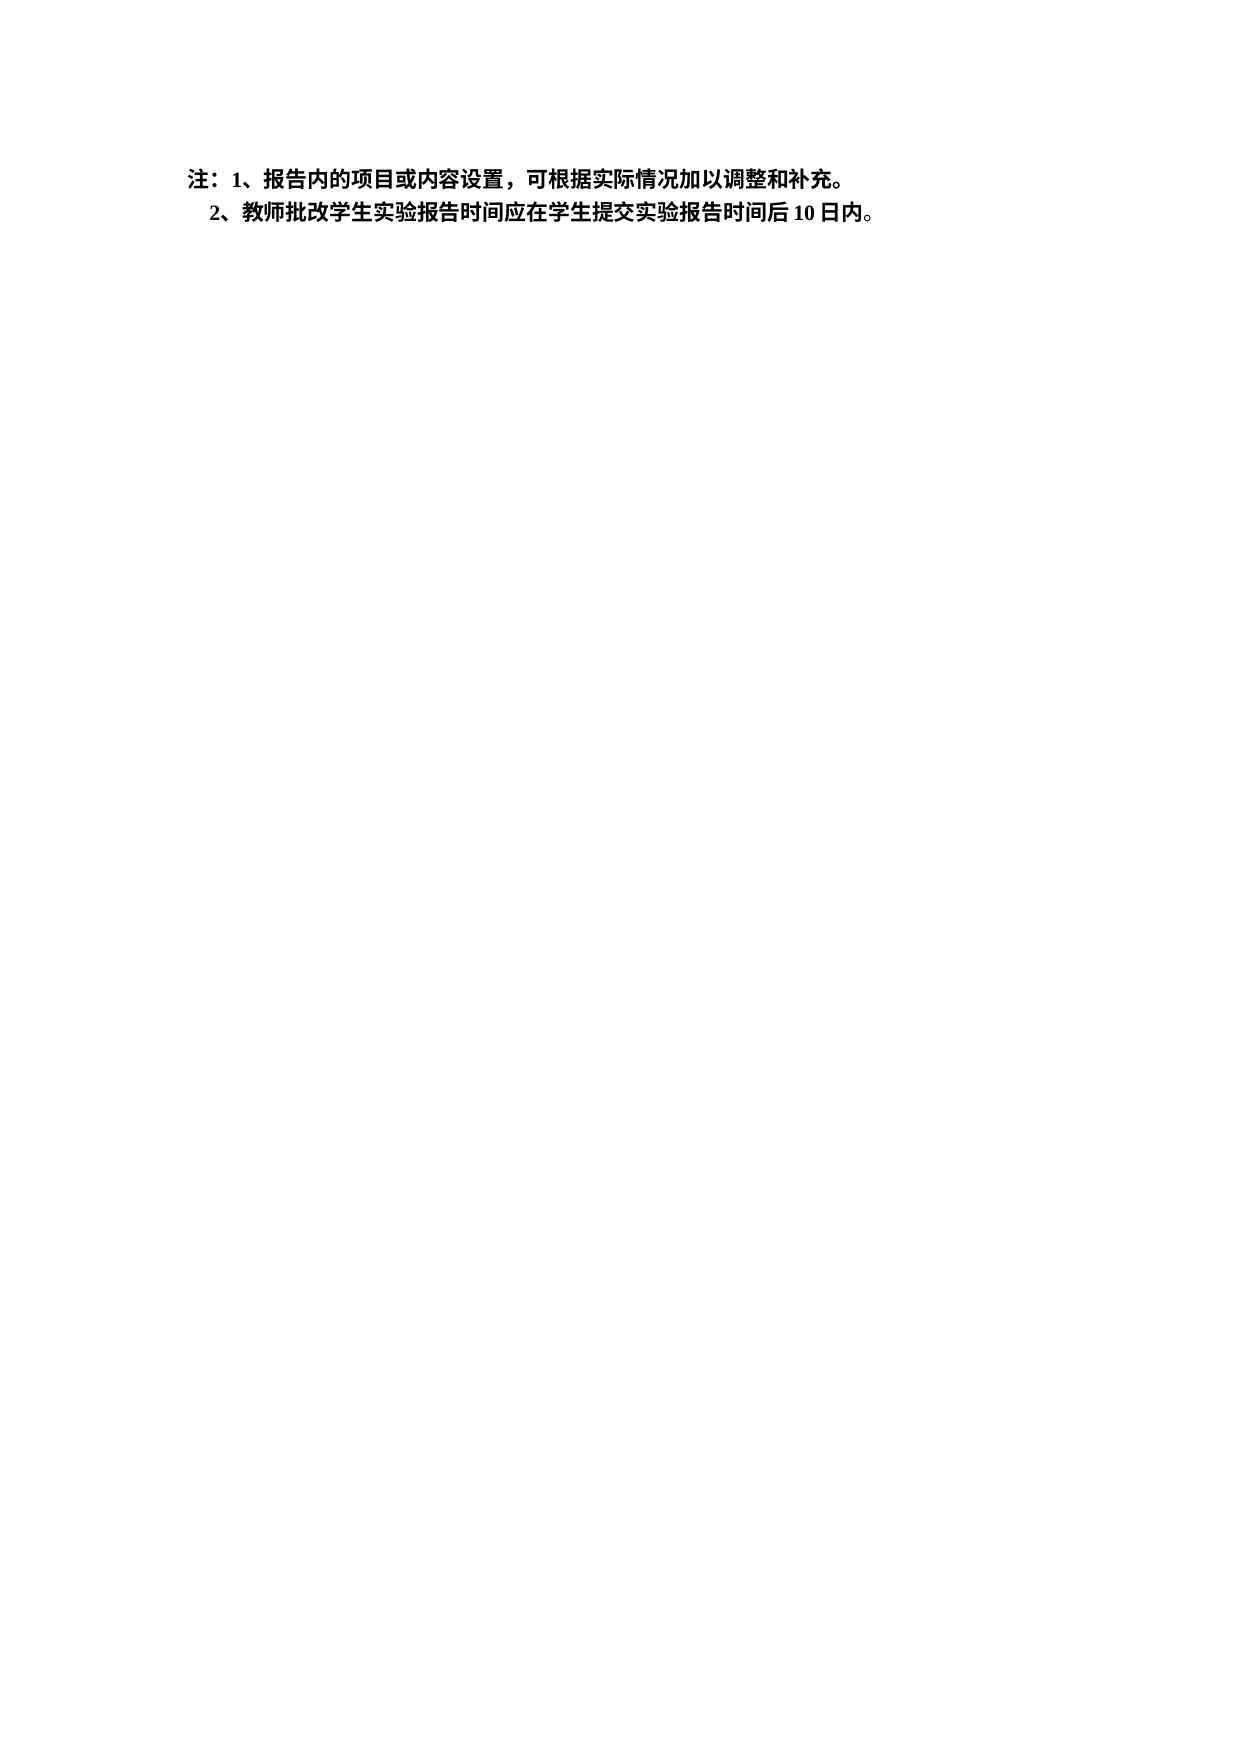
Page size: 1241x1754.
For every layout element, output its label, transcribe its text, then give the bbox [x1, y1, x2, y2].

text 注：1、报告内的项目或内容设置，可根据实际情况加以调整和补充。 [187, 162, 1053, 194]
text 2、教师批改学生实验报告时间应在学生提交实验报告时间后10日内。 [187, 194, 1053, 227]
